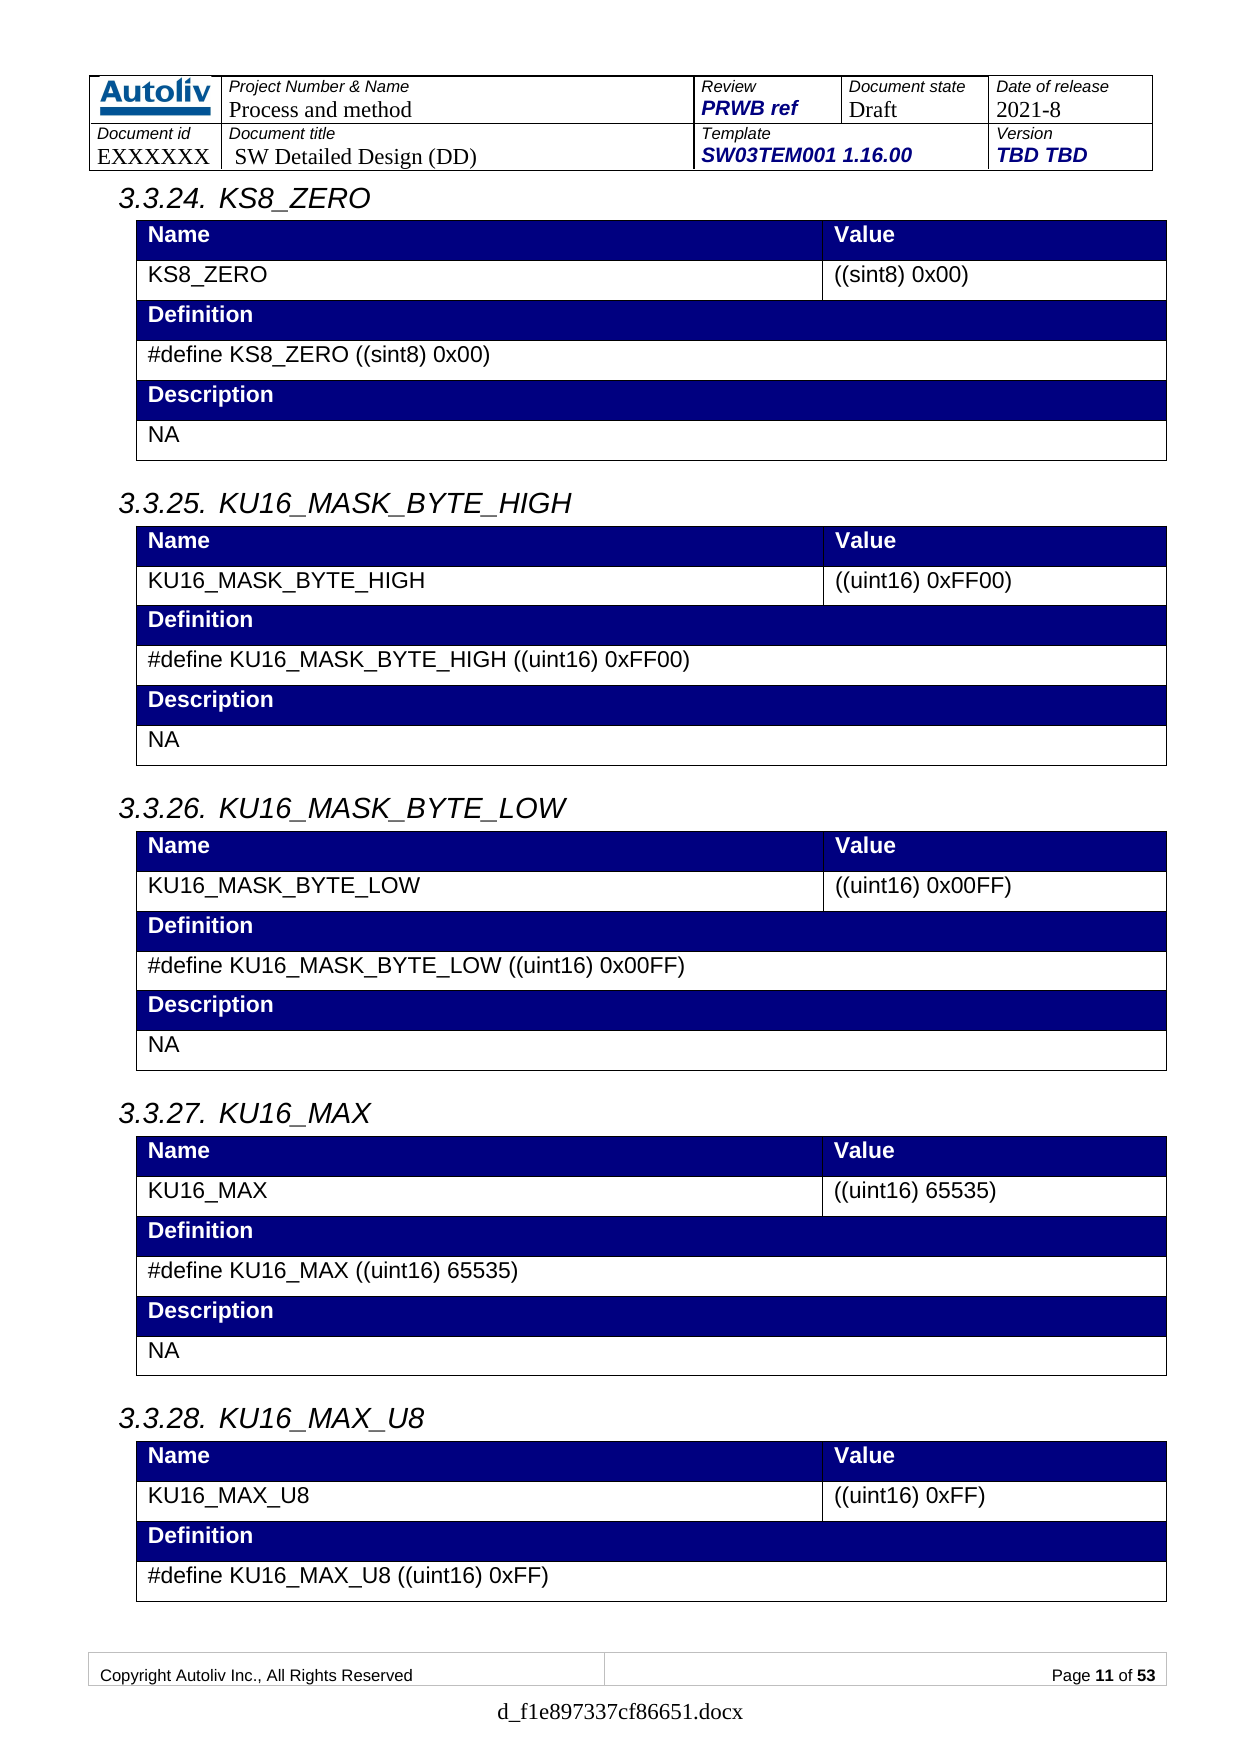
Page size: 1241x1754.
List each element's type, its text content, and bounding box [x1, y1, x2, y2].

table_cell NA [137, 726, 1166, 765]
table_header Name [137, 1442, 822, 1481]
table_cell ((uint16) 0xFF) [823, 1482, 1166, 1521]
table_cell KS8_ZERO [137, 261, 822, 300]
table_cell ((uint16) 0x00FF) [824, 872, 1166, 911]
table_cell Definition [137, 1522, 1166, 1561]
table_cell Definition [137, 1217, 1166, 1256]
subtitle KU16_MAX [118, 1096, 1166, 1130]
table_cell Description [137, 991, 1166, 1030]
table_header Value [823, 1137, 1166, 1176]
table_cell KU16_MAX_U8 [137, 1482, 822, 1521]
table_cell ((uint16) 65535) [823, 1177, 1166, 1216]
table_header Value [824, 832, 1166, 871]
subtitle KU16_MASK_BYTE_LOW [118, 791, 1166, 824]
table_cell KU16_MASK_BYTE_LOW [137, 872, 823, 911]
picture [99, 76, 212, 117]
table_cell NA [137, 1337, 1166, 1375]
table_cell Definition [137, 301, 1166, 340]
table_cell #define KU16_MASK_BYTE_LOW ((uint16) 0x00FF) [137, 952, 1166, 990]
table_cell Description [137, 1297, 1166, 1336]
table_cell NA [137, 421, 1166, 460]
table_cell Definition [137, 606, 1166, 645]
table_cell NA [137, 1031, 1166, 1070]
table_header Value [823, 221, 1166, 260]
table_header Name [137, 221, 822, 260]
table_cell #define KS8_ZERO ((sint8) 0x00) [137, 341, 1166, 380]
table_cell #define KU16_MAX_U8 ((uint16) 0xFF) [137, 1562, 1166, 1601]
table_cell Description [137, 686, 1166, 725]
table_cell Definition [137, 912, 1166, 951]
table_header Name [137, 527, 823, 566]
table_header Value [823, 1442, 1166, 1481]
subtitle KU16_MASK_BYTE_HIGH [118, 486, 1166, 519]
table_cell ((uint16) 0xFF00) [824, 567, 1166, 605]
subtitle KU16_MAX_U8 [118, 1401, 1166, 1435]
table_cell Description [137, 381, 1166, 420]
table_header Name [137, 1137, 822, 1176]
table_cell ((sint8) 0x00) [823, 261, 1166, 300]
table_cell #define KU16_MAX ((uint16) 65535) [137, 1257, 1166, 1296]
subtitle KS8_ZERO [118, 181, 1166, 214]
table_header Value [824, 527, 1166, 566]
table_cell KU16_MASK_BYTE_HIGH [137, 567, 823, 605]
table_cell #define KU16_MASK_BYTE_HIGH ((uint16) 0xFF00) [137, 646, 1166, 685]
table_cell KU16_MAX [137, 1177, 822, 1216]
table_header Name [137, 832, 823, 871]
